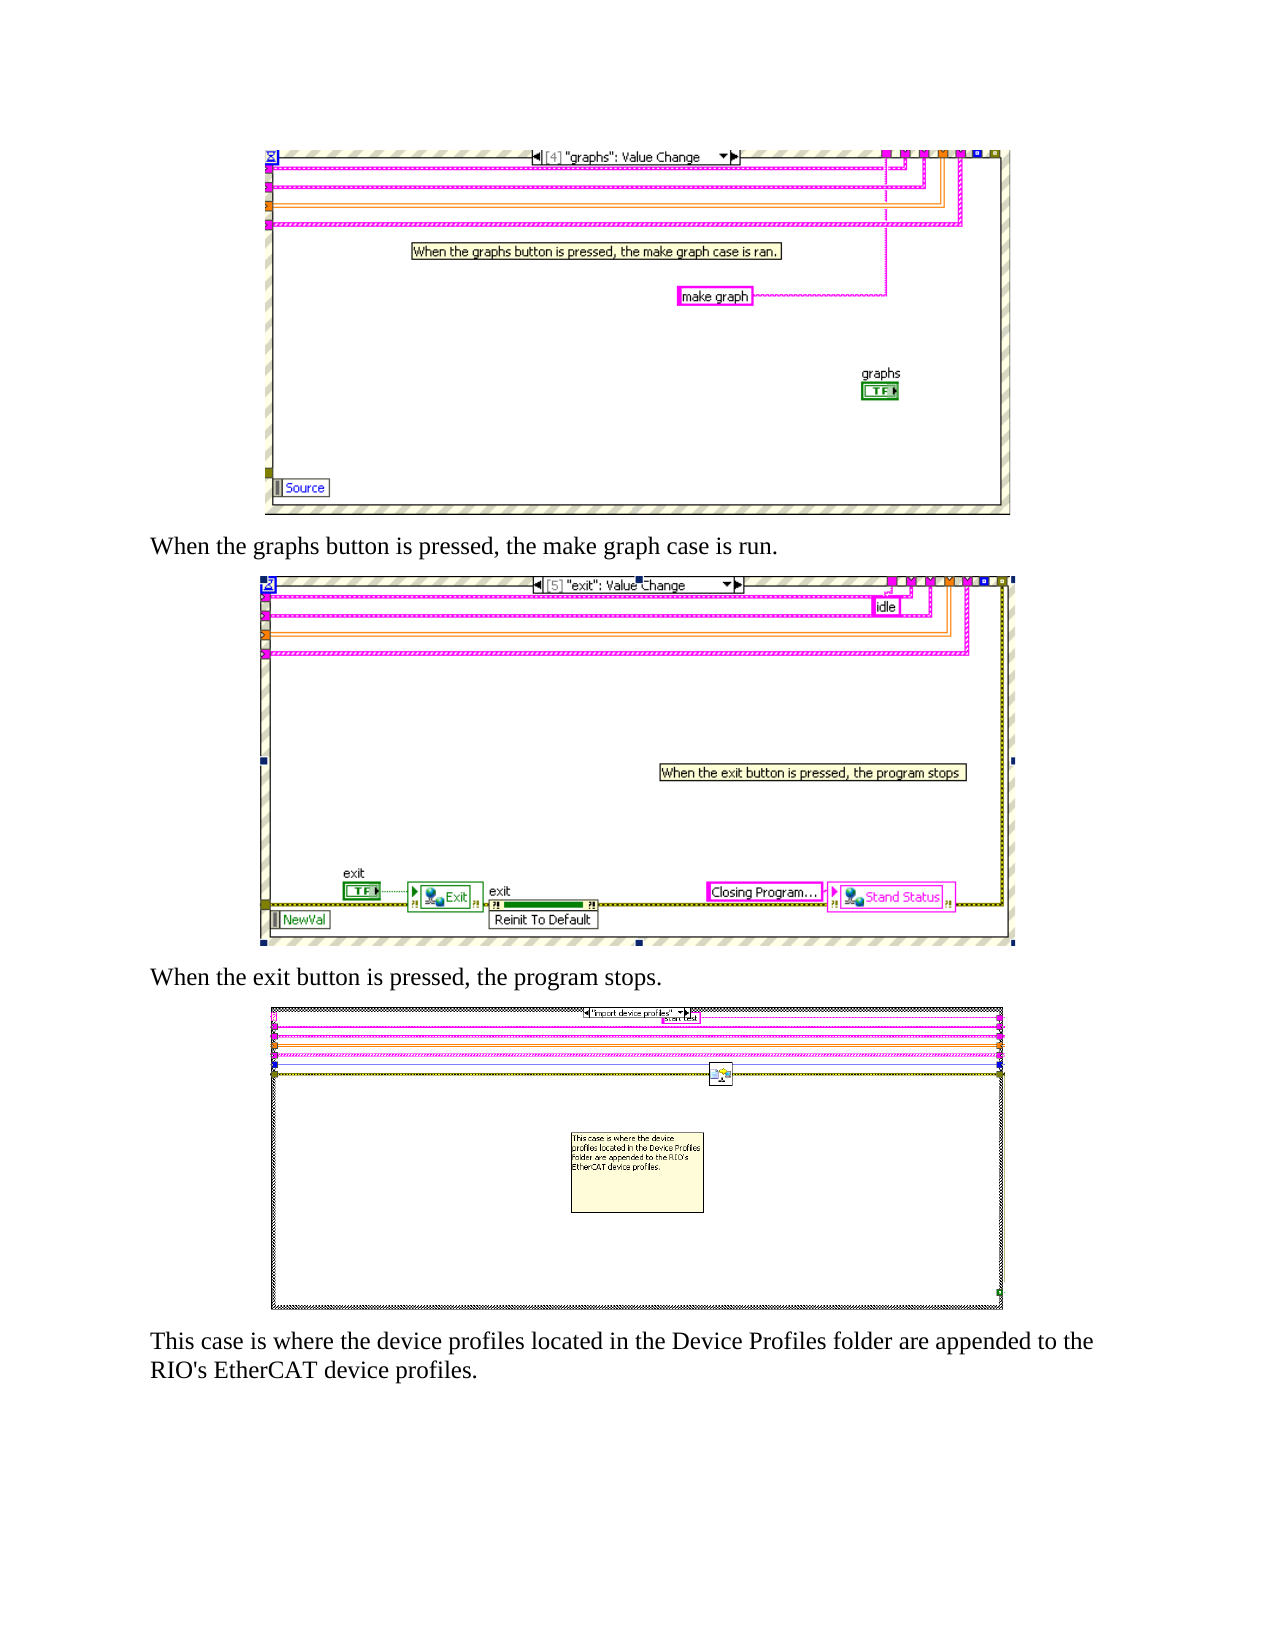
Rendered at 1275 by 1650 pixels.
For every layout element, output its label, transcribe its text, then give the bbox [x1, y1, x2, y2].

text This case is where the device profiles located in the Device Profiles folder are appended to the RIO's EtherCAT device profiles. [150, 1326, 1125, 1384]
text When the graphs button is pressed, the make graph case is run. [150, 531, 1125, 560]
picture [270, 1007, 1005, 1310]
picture [265, 150, 1011, 515]
picture [259, 576, 1016, 946]
text When the exit button is pressed, the program stops. [150, 962, 1125, 991]
